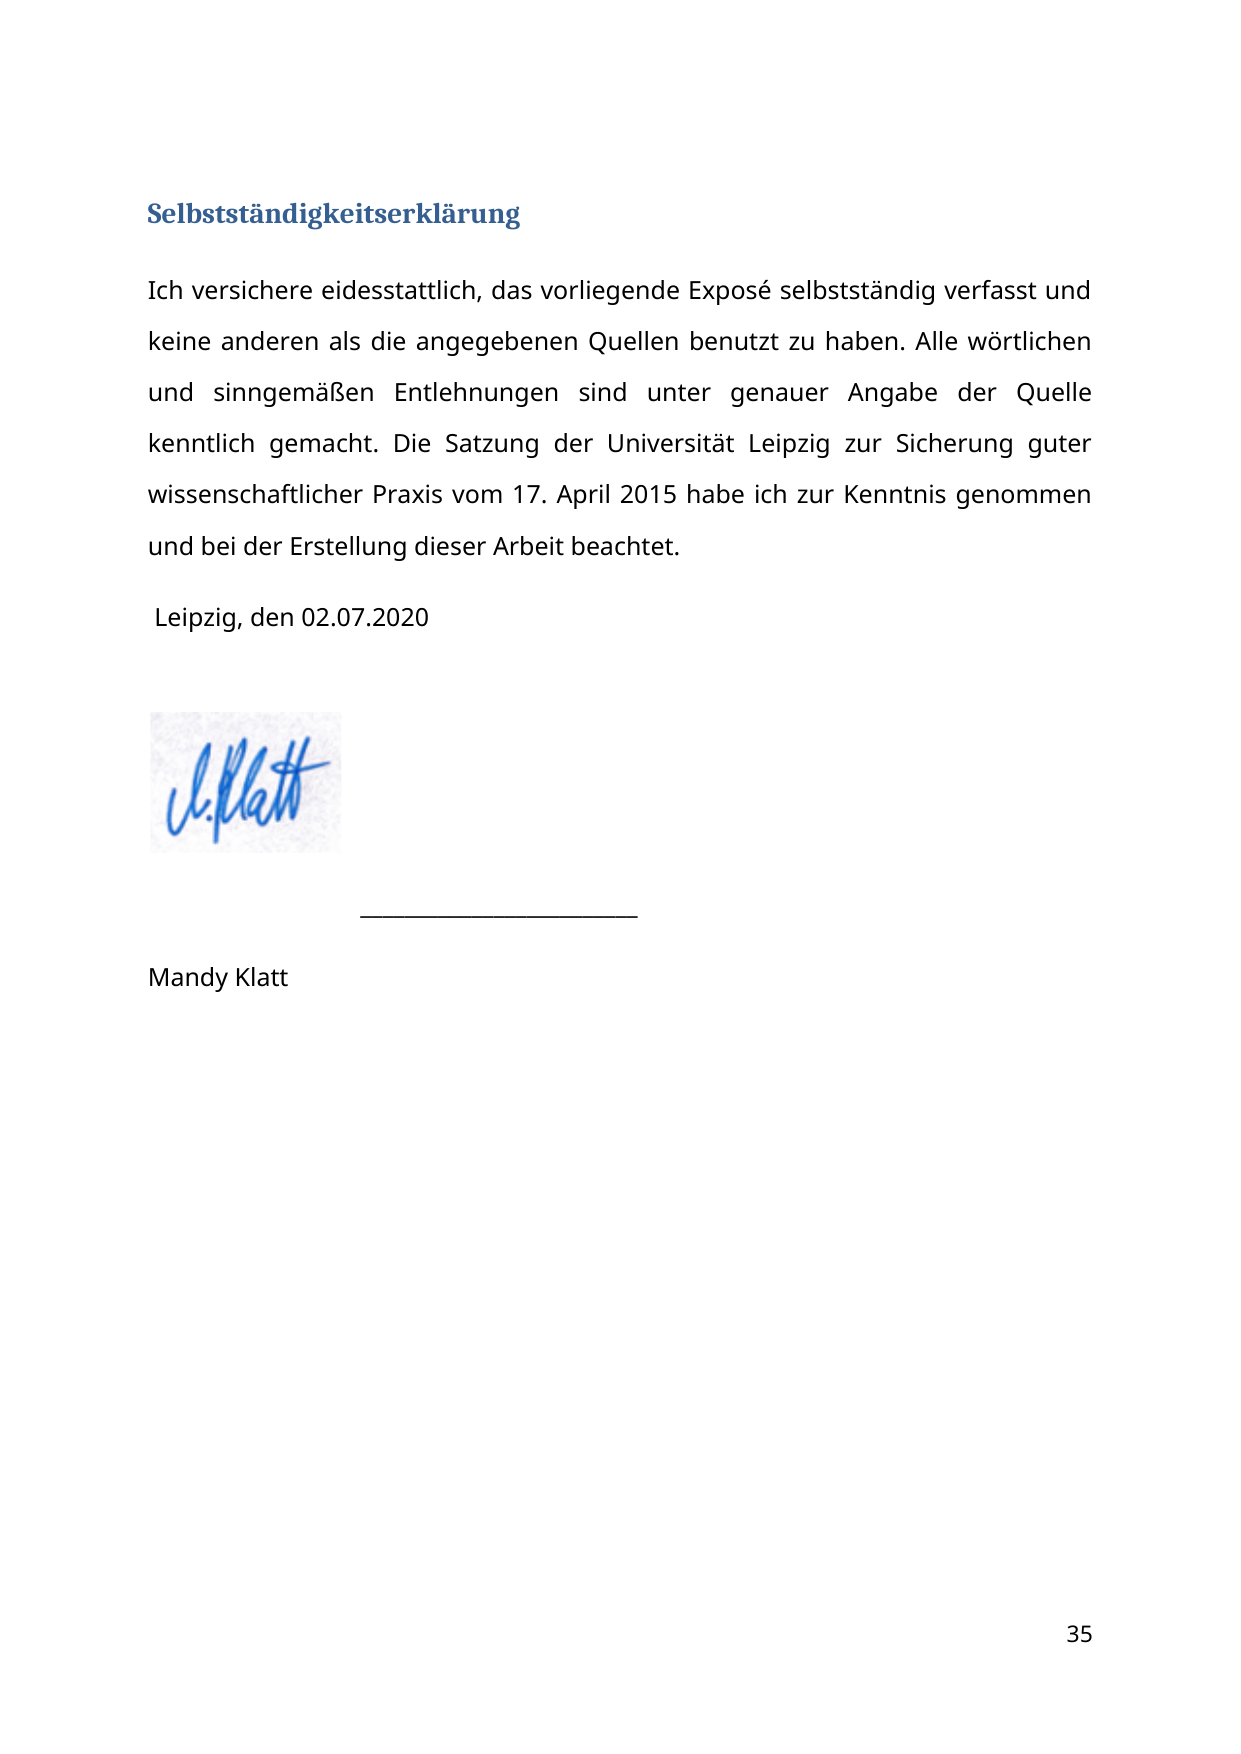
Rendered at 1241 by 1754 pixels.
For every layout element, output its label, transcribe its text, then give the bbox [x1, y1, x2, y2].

text _________________________ [148, 887, 1093, 922]
text Leipzig, den 02.07.2020 [148, 600, 1093, 634]
text Mandy Klatt [148, 959, 1093, 993]
subtitle Selbstständigkeitserklärung [148, 198, 1093, 231]
picture [147, 712, 341, 850]
text Ich versichere eidesstattlich, das vorliegende Exposé selbstständig verfasst und keine anderen als die angegebenen Quellen benutzt zu haben. Alle wörtlichen und sinngemäßen Entlehnungen sind unter genauer Angabe der Quelle kenntlich gemacht. Die Satzung der Universität Leipzig zur Sicherung guter wissenschaftlicher Praxis vom 17. April 2015 habe ich zur Kenntnis genommen und bei der Erstellung dieser Arbeit beachtet. [148, 273, 1093, 562]
